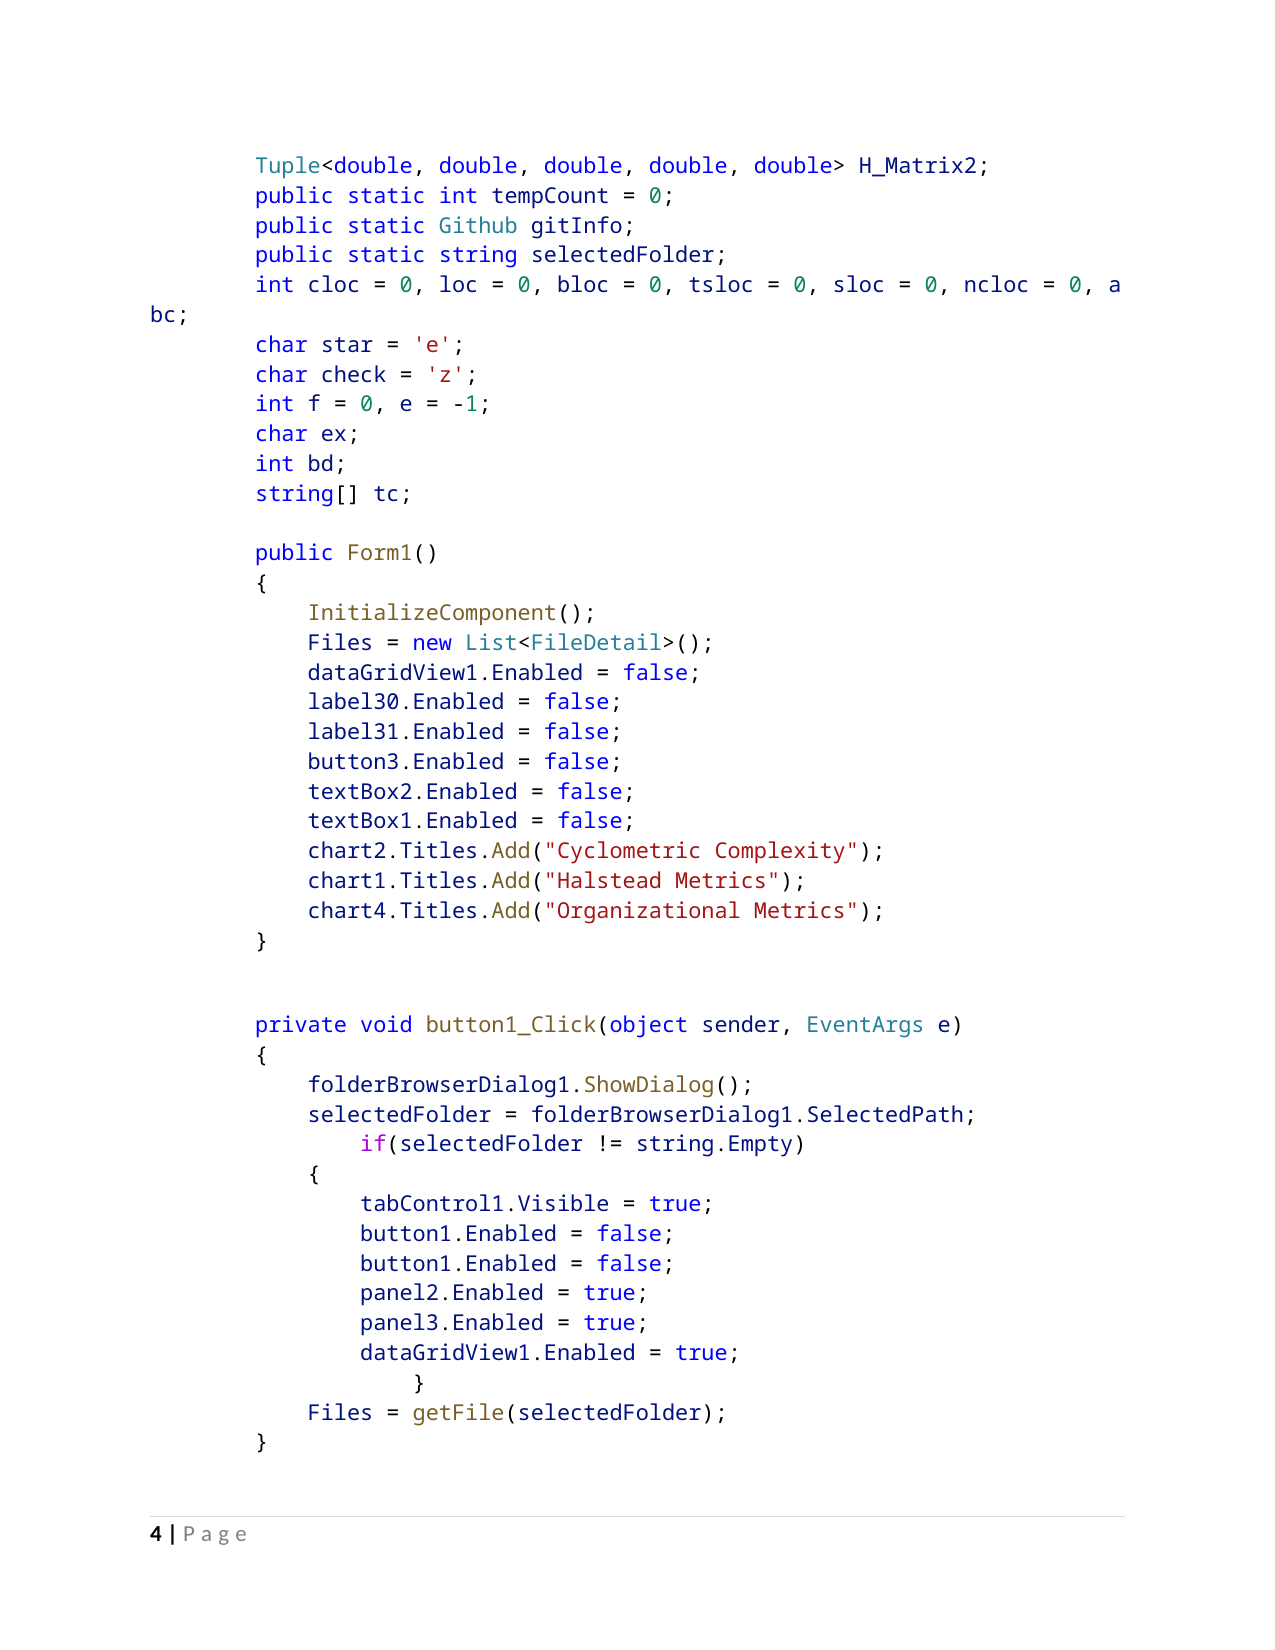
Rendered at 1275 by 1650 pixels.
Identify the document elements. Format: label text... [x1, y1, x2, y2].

text public static Github gitInfo; [150, 209, 1125, 239]
text tabControl1.Visible = true; [150, 1188, 1125, 1218]
text private void button1_Click(object sender, EventArgs e) [150, 1009, 1125, 1039]
text { [150, 1158, 1125, 1188]
text button1.Enabled = false; [150, 1247, 1125, 1277]
text folderBrowserDialog1.ShowDialog(); [150, 1069, 1125, 1098]
text dataGridView1.Enabled = true; [150, 1337, 1125, 1367]
text public static string selectedFolder; [150, 239, 1125, 269]
text dataGridView1.Enabled = false; [150, 656, 1125, 686]
text char check = 'z'; [150, 358, 1125, 388]
text public static int tempCount = 0; [150, 180, 1125, 209]
text int f = 0, e = -1; [150, 388, 1125, 418]
text char star = 'e'; [150, 329, 1125, 358]
text Files = getFile(selectedFolder); [150, 1396, 1125, 1426]
text { [150, 1039, 1125, 1069]
text string[] tc; [150, 478, 1125, 507]
text label31.Enabled = false; [150, 716, 1125, 746]
text public Form1() [150, 537, 1125, 567]
text { [150, 567, 1125, 597]
text Tuple<double, double, double, double, double> H_Matrix2; [150, 150, 1125, 180]
text button3.Enabled = false; [150, 746, 1125, 776]
text chart2.Titles.Add("Cyclometric Complexity"); [150, 835, 1125, 865]
text if(selectedFolder != string.Empty) [150, 1128, 1125, 1158]
text int bd; [150, 448, 1125, 478]
text panel3.Enabled = true; [150, 1307, 1125, 1337]
text panel2.Enabled = true; [150, 1277, 1125, 1307]
text chart1.Titles.Add("Halstead Metrics"); [150, 865, 1125, 895]
text char ex; [150, 418, 1125, 448]
text textBox1.Enabled = false; [150, 805, 1125, 835]
text } [150, 1367, 1125, 1396]
text int cloc = 0, loc = 0, bloc = 0, tsloc = 0, sloc = 0, ncloc = 0, abc; [150, 269, 1125, 329]
text textBox2.Enabled = false; [150, 776, 1125, 805]
text chart4.Titles.Add("Organizational Metrics"); [150, 895, 1125, 924]
text button1.Enabled = false; [150, 1218, 1125, 1247]
text } [150, 924, 1125, 954]
text } [150, 1426, 1125, 1456]
text InitializeComponent(); [150, 597, 1125, 627]
text selectedFolder = folderBrowserDialog1.SelectedPath; [150, 1098, 1125, 1128]
text Files = new List<FileDetail>(); [150, 627, 1125, 656]
text label30.Enabled = false; [150, 686, 1125, 716]
